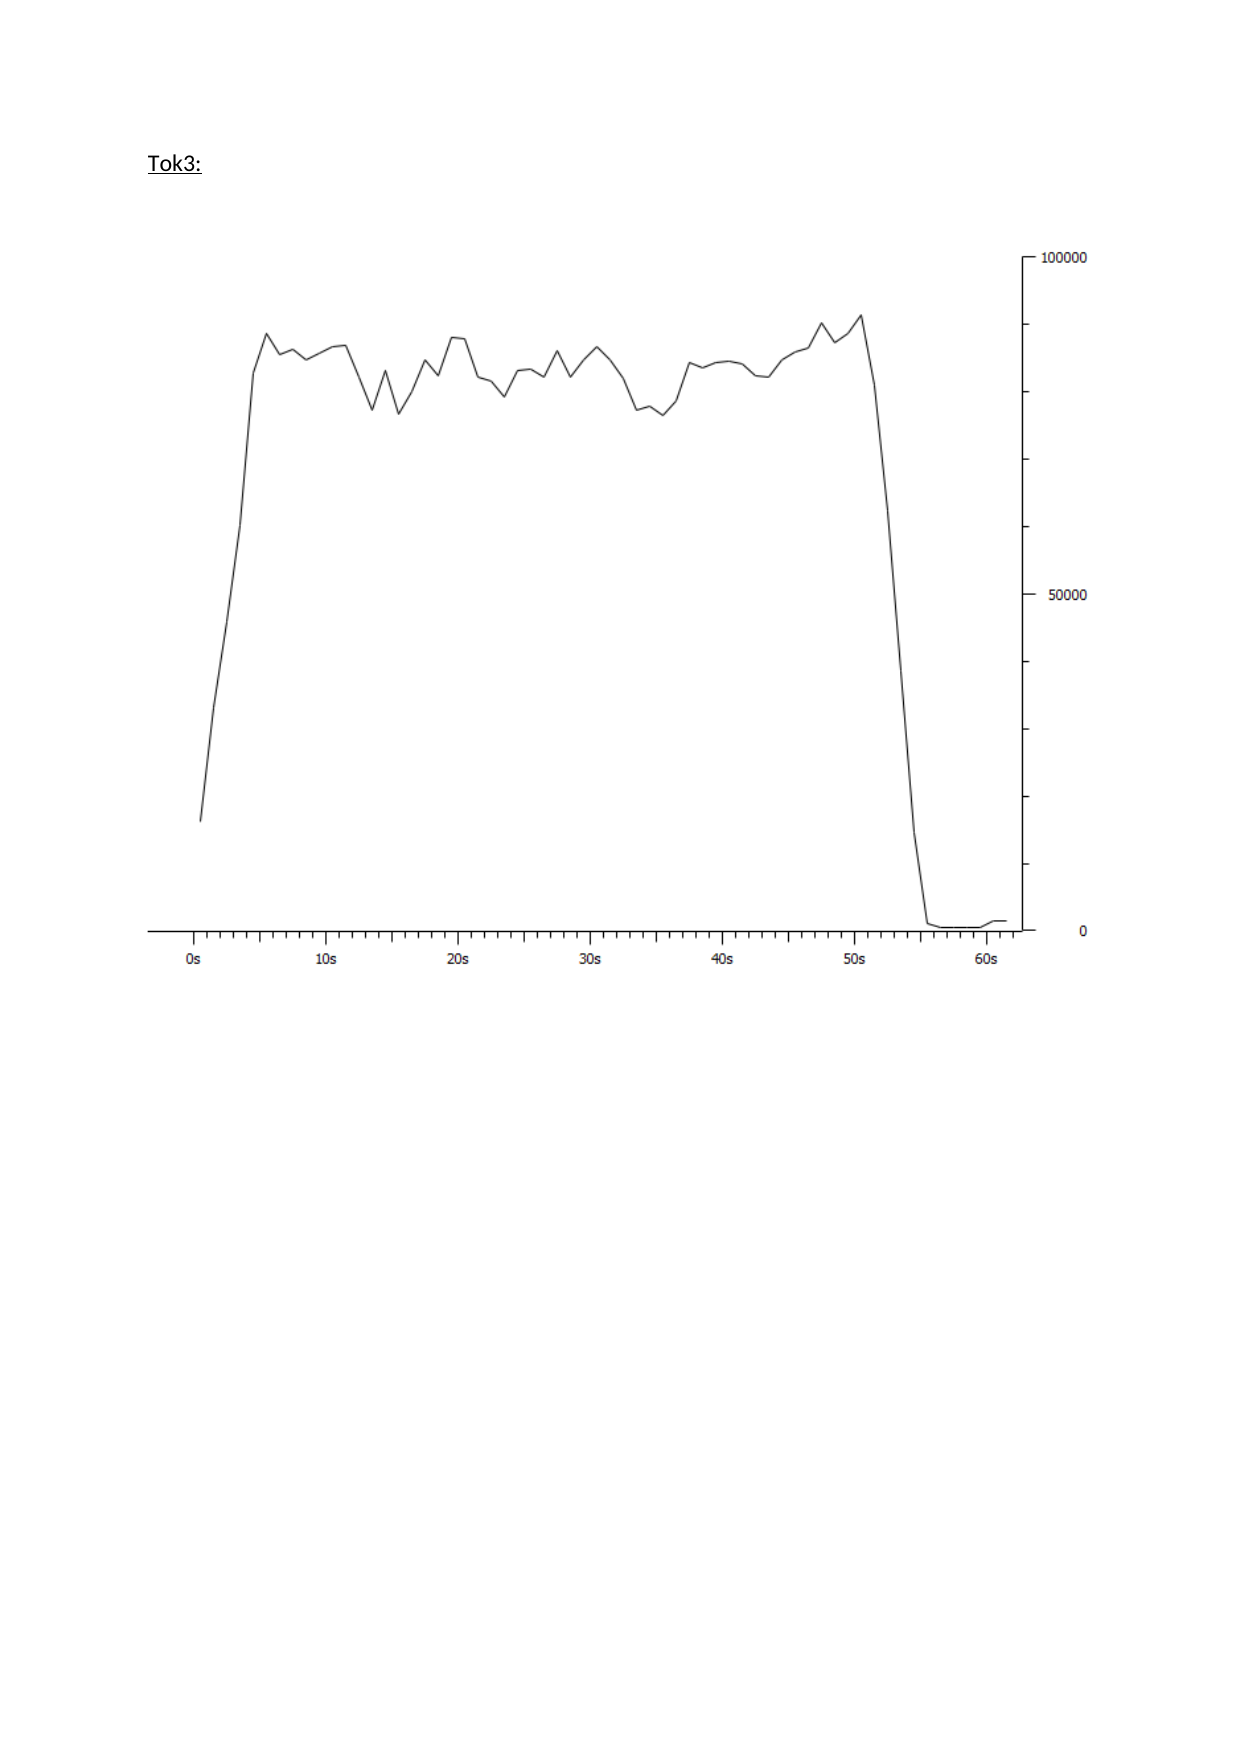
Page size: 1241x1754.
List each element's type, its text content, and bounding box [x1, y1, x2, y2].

text Tok3: [148, 148, 1093, 177]
picture [147, 244, 1092, 972]
